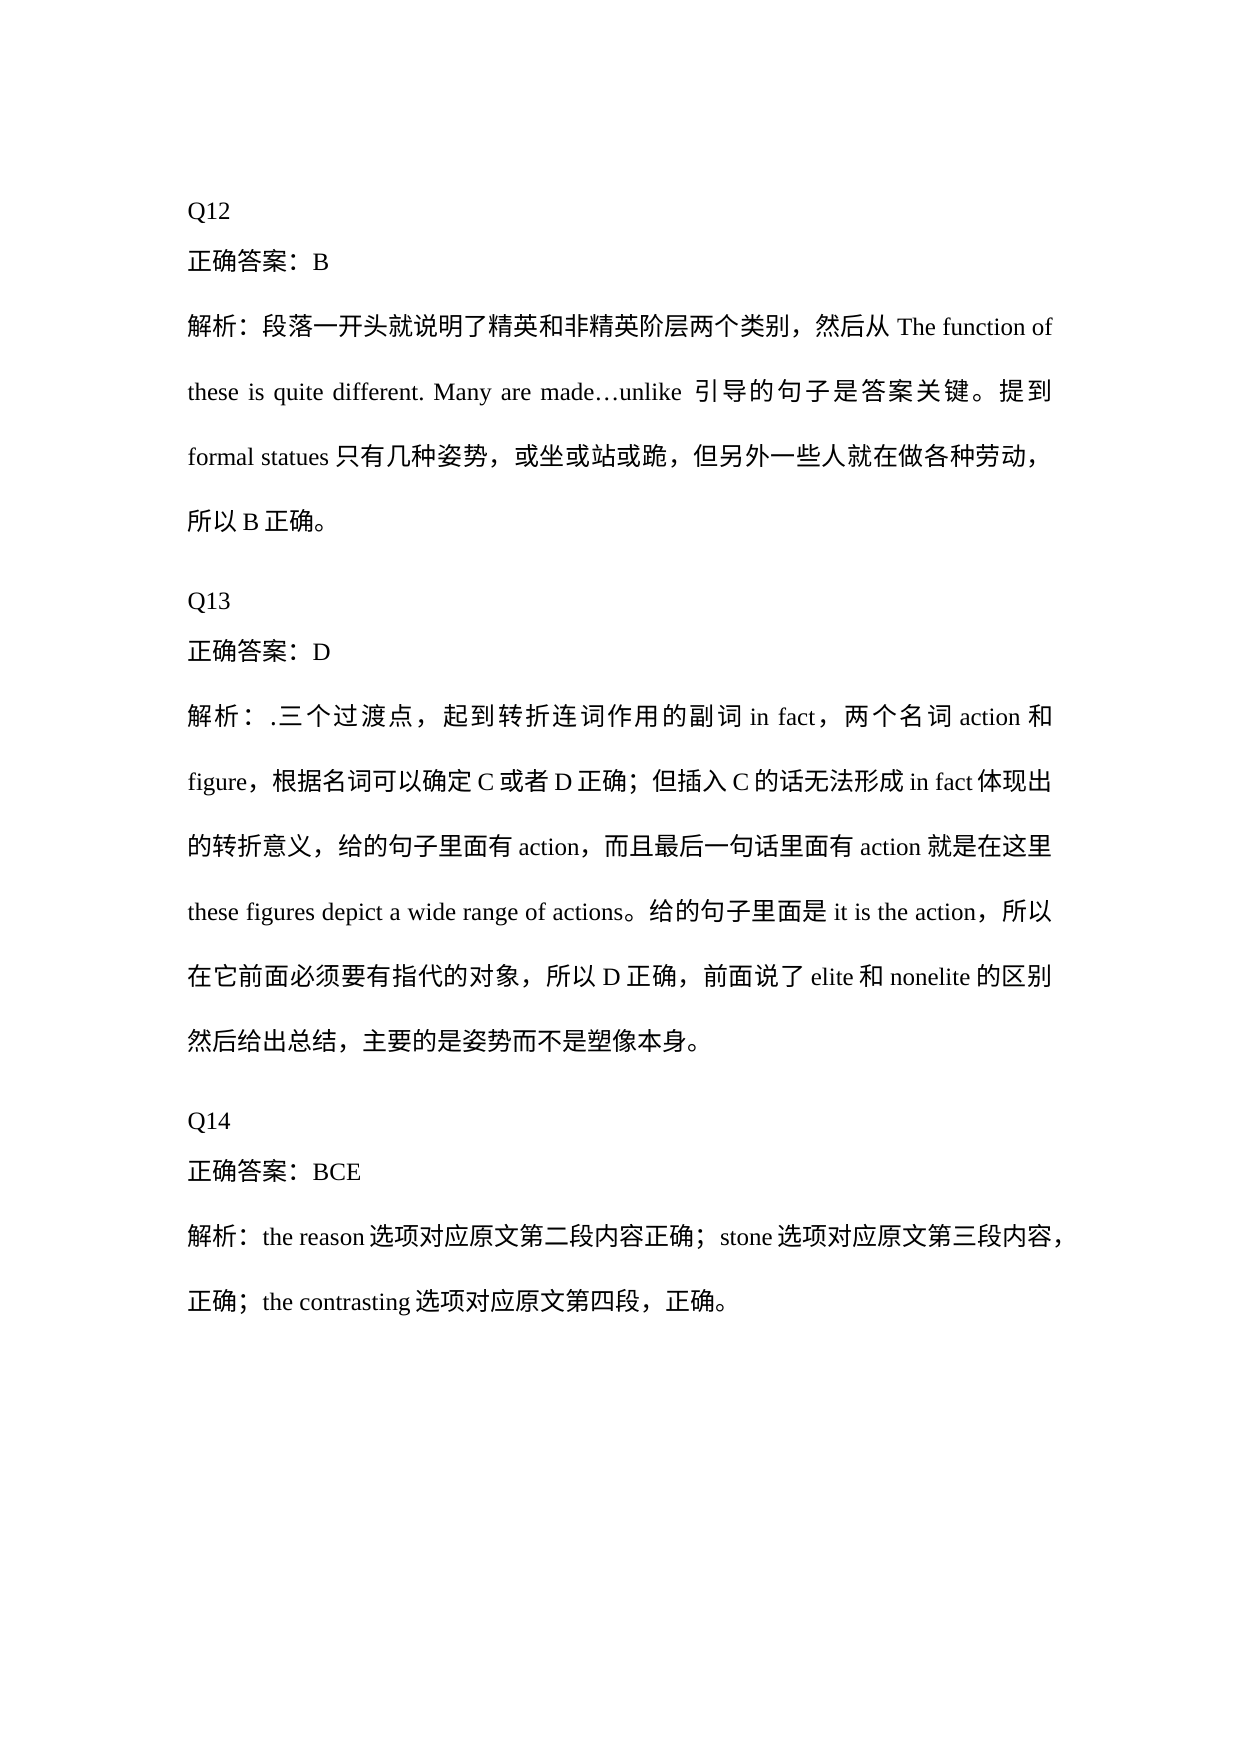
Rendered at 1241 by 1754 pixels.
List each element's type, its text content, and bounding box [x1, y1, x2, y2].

text 解析：the reason选项对应原文第二段内容正确；stone选项对应原文第三段内容，正确；the contrasting选项对应原文第四段，正确。 [187, 1202, 1053, 1332]
text 正确答案：B [187, 227, 1053, 292]
text Q14 [187, 1104, 1053, 1137]
text Q12 [187, 194, 1053, 227]
text 正确答案：BCE [187, 1137, 1053, 1202]
text 解析：段落一开头就说明了精英和非精英阶层两个类别，然后从The function of these is quite different. Many are made…unlike 引导的句子是答案关键。提到formal statues只有几种姿势，或坐或站或跪，但另外一些人就在做各种劳动，所以B正确。 [187, 292, 1053, 552]
text 解析：.三个过渡点，起到转折连词作用的副词in fact，两个名词action和figure，根据名词可以确定C或者D正确；但插入C的话无法形成in fact体现出的转折意义，给的句子里面有action，而且最后一句话里面有action 就是在这里these figures depict a wide range of actions。给的句子里面是it is the action，所以在它前面必须要有指代的对象，所以D正确，前面说了elite和nonelite的区别，然后给出总结，主要的是姿势而不是塑像本身。 [187, 682, 1053, 1072]
text 正确答案：D [187, 617, 1053, 682]
text Q13 [187, 584, 1053, 617]
